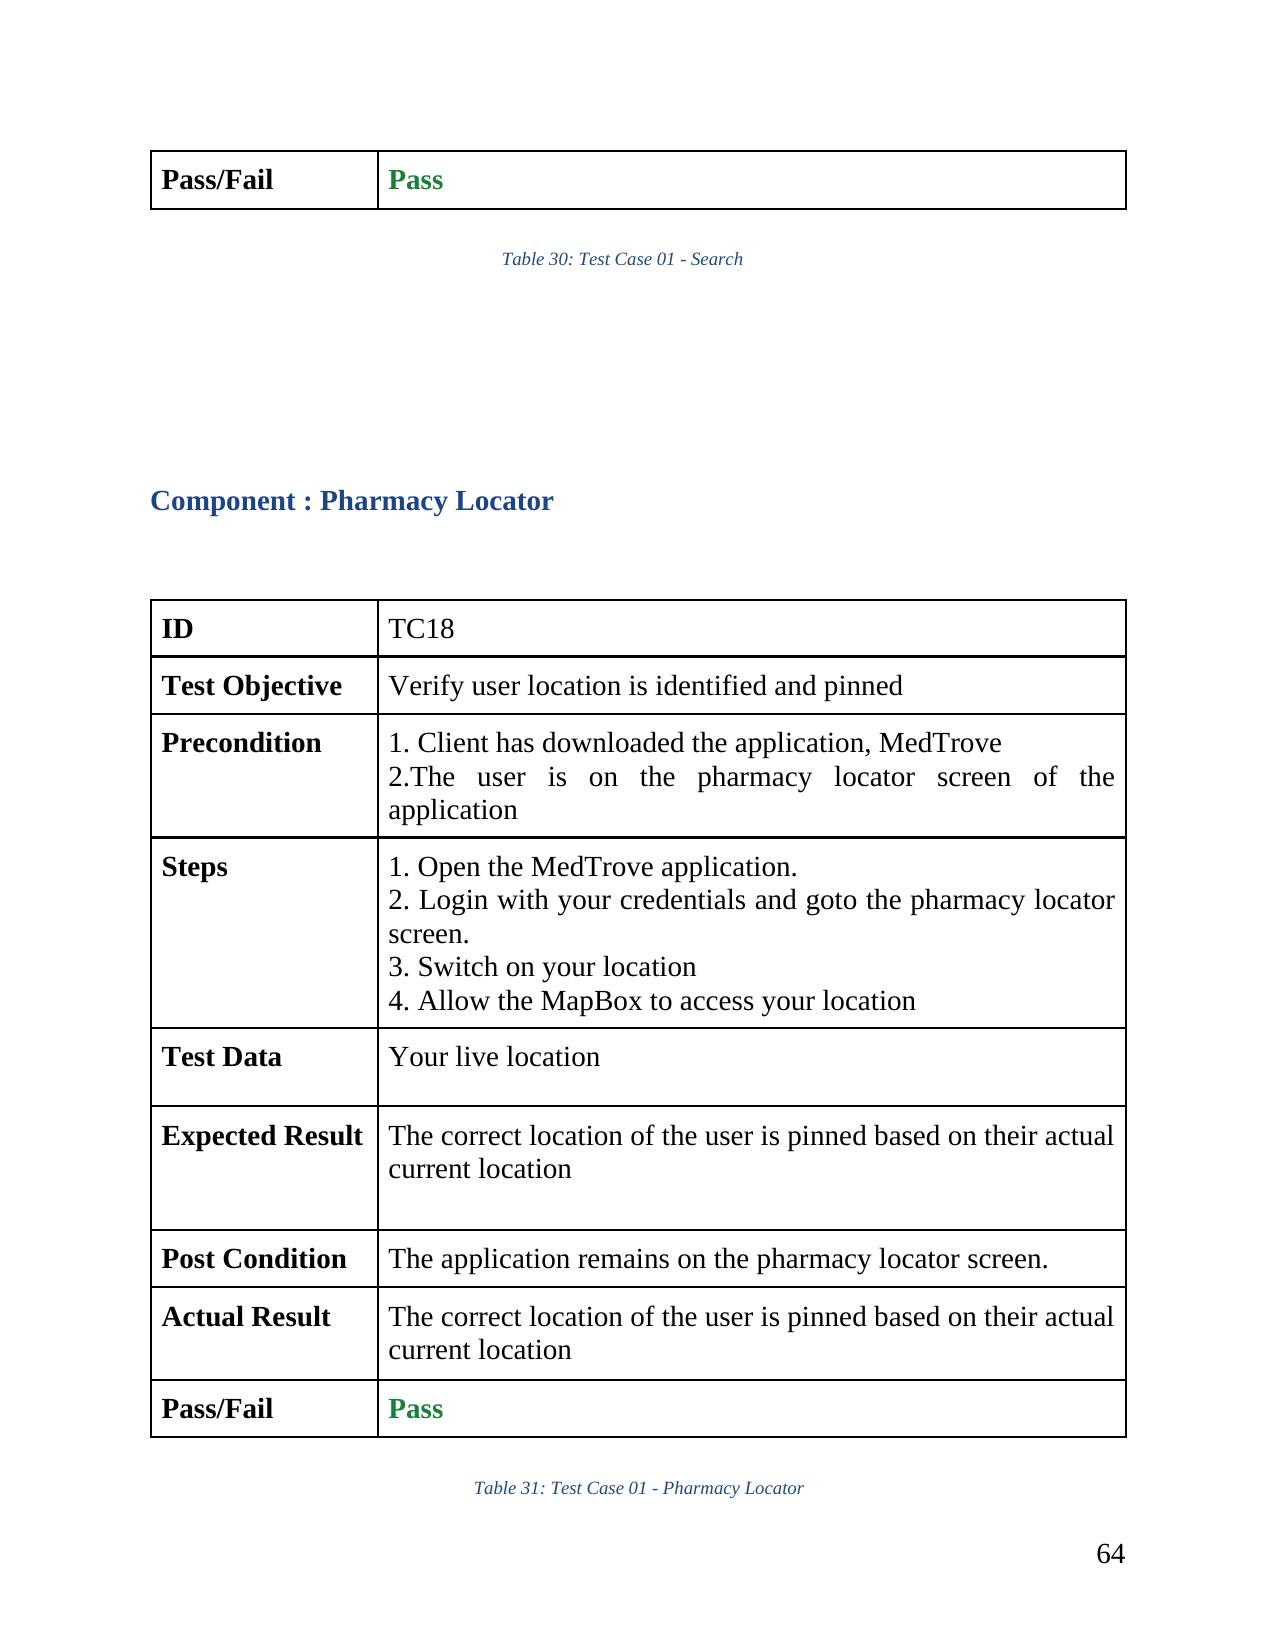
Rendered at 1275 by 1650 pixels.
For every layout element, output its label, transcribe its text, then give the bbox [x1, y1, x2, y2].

table_cell Verify user location is identified and pinned [379, 658, 1125, 713]
subtitle Component : Pharmacy Locator [150, 483, 1125, 517]
table_cell The application remains on the pharmacy locator screen. [379, 1231, 1125, 1286]
table_cell 1. Open the MedTrove application. 2. Login with your credentials and goto the pharmacy locator screen. 3. Switch on your location 4. Allow the MapBox to access your location [379, 839, 1125, 1027]
table_cell Steps [152, 839, 377, 1027]
table_cell Pass [379, 1381, 1125, 1436]
table_cell The correct location of the user is pinned based on their actual current location [379, 1288, 1125, 1378]
table_cell Your live location [379, 1029, 1125, 1105]
table_cell Post Condition [152, 1231, 377, 1286]
table_cell Expected Result [152, 1107, 377, 1229]
table_cell Test Data [152, 1029, 377, 1105]
table_header ID [152, 601, 377, 655]
table_cell The correct location of the user is pinned based on their actual current location [379, 1107, 1125, 1229]
table_cell 1. Client has downloaded the application, MedTrove 2.The user is on the pharmacy locator screen of the application [379, 715, 1125, 836]
table_cell Actual Result [152, 1288, 377, 1378]
table_cell Pass/Fail [152, 1381, 377, 1436]
table_cell Test Objective [152, 658, 377, 713]
table_header TC18 [379, 601, 1125, 655]
table_cell Pass/Fail [152, 152, 377, 207]
table_cell Precondition [152, 715, 377, 836]
table_cell Pass [379, 152, 1125, 207]
